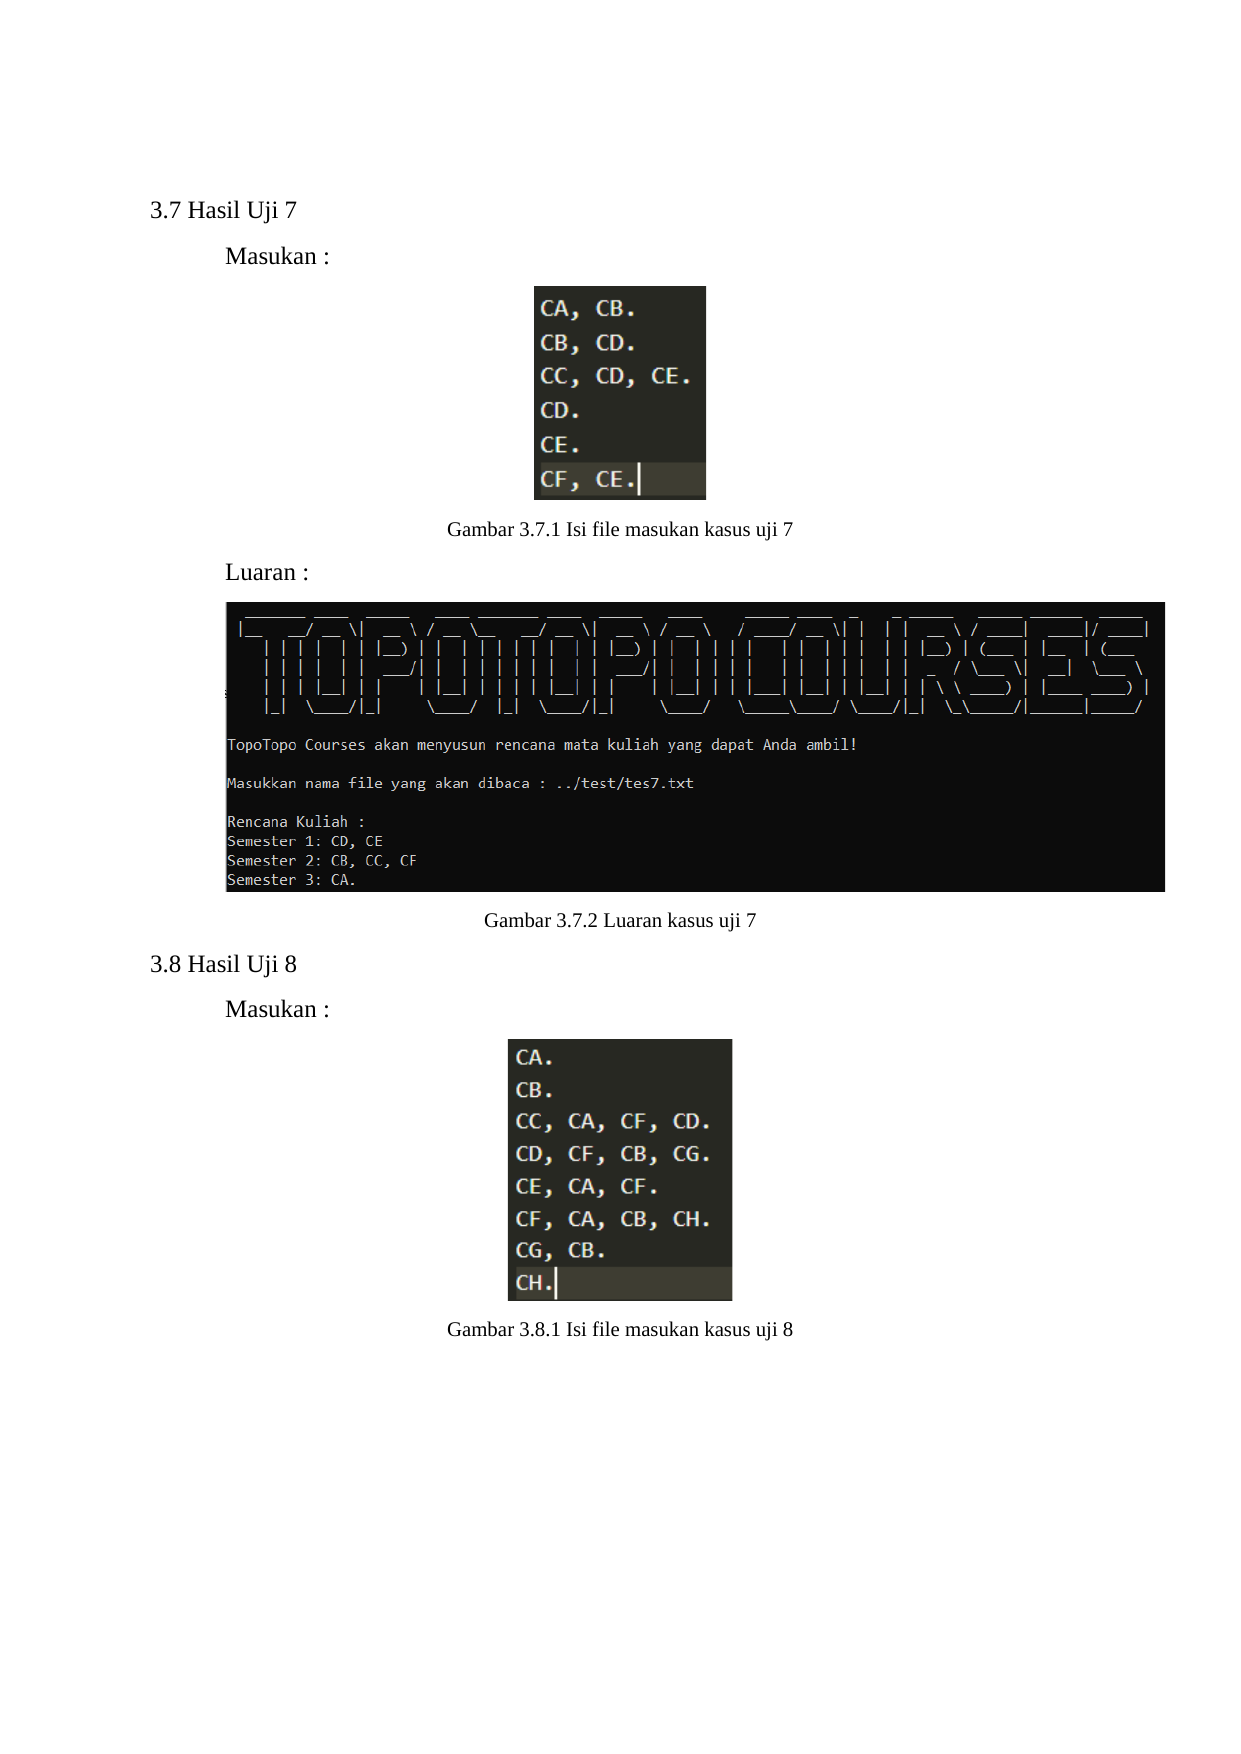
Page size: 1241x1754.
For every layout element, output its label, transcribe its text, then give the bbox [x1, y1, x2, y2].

text 3.8 Hasil Uji 8 [150, 949, 1090, 977]
picture [534, 286, 707, 500]
text Gambar 3.7.1 Isi file masukan kasus uji 7 [150, 517, 1090, 541]
picture [507, 1039, 733, 1301]
text Gambar 3.7.2 Luaran kasus uji 7 [150, 908, 1090, 932]
text Luaran : [150, 557, 1090, 586]
picture [225, 602, 1166, 892]
text Masukan : [150, 241, 1090, 269]
text Masukan : [150, 994, 1090, 1023]
text 3.7 Hasil Uji 7 [150, 195, 1090, 224]
text Gambar 3.8.1 Isi file masukan kasus uji 8 [150, 1317, 1090, 1341]
